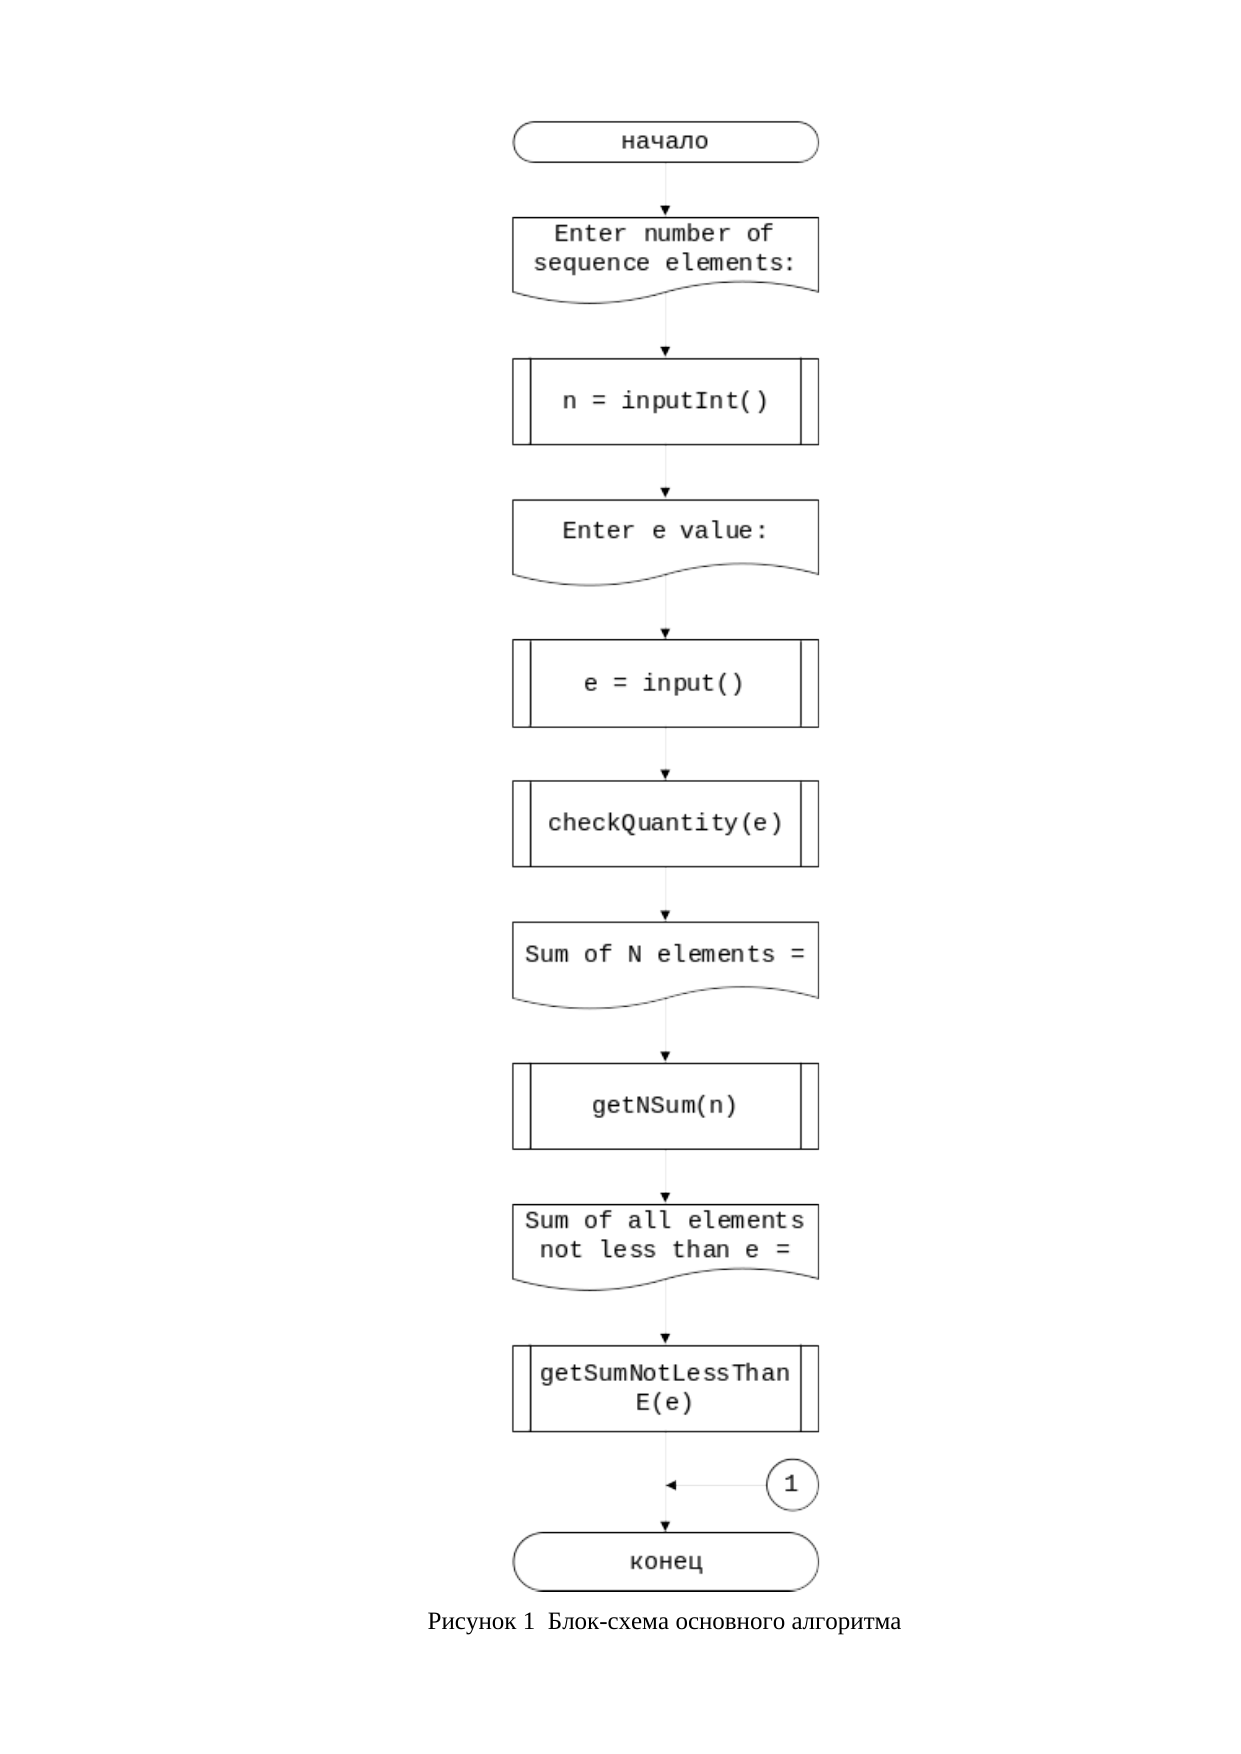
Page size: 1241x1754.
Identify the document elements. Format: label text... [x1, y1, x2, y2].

text Рисунок 1 Блок-схема основного алгоритма [177, 1606, 1152, 1635]
